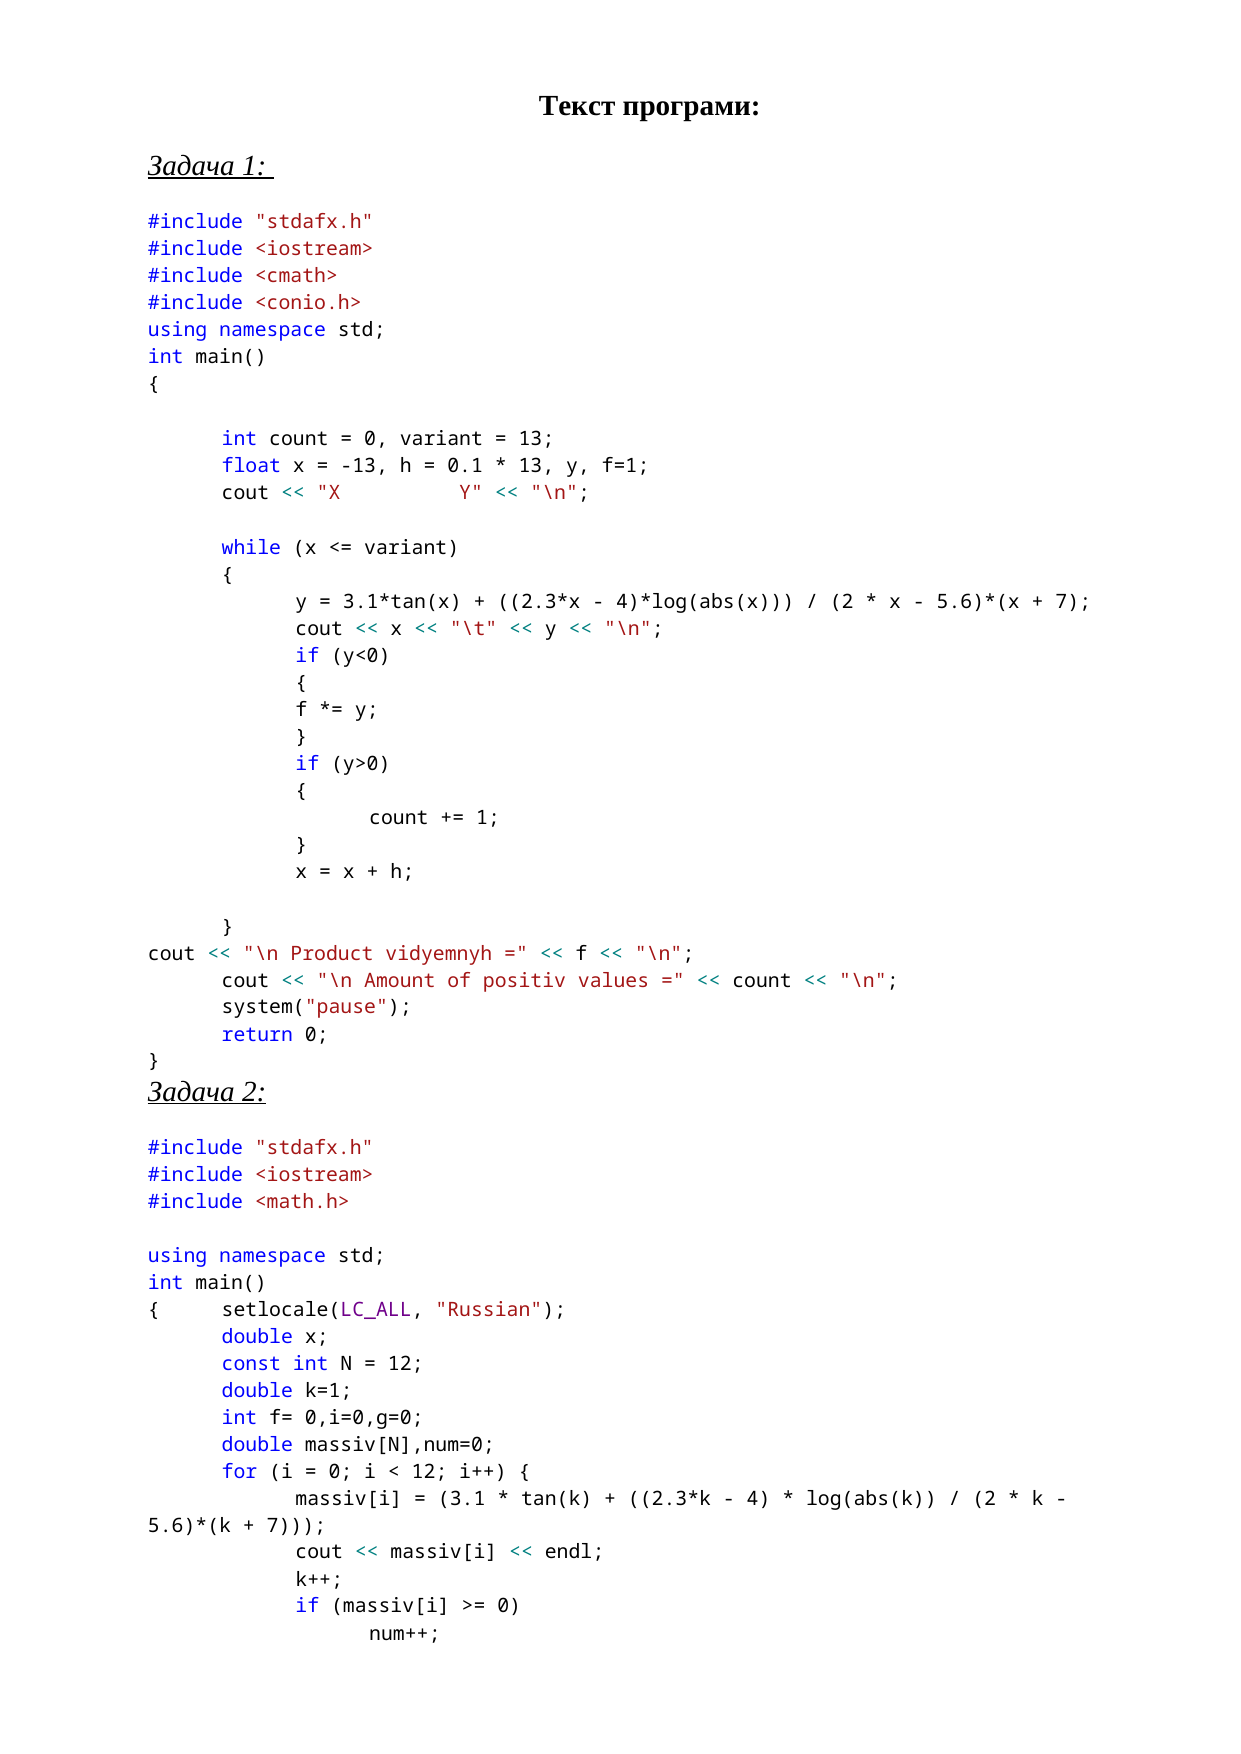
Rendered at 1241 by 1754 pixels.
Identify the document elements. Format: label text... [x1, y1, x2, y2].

text int count = 0, variant = 13; [148, 424, 1152, 451]
text { [148, 369, 1152, 396]
text float x = -13, h = 0.1 * 13, y, f=1; [148, 451, 1152, 478]
text num++; [148, 1619, 1152, 1646]
text if (y>0) [148, 749, 1152, 776]
text cout << x << "\t" << y << "\n"; [148, 614, 1152, 641]
text cout << massiv[i] << endl; [148, 1538, 1152, 1565]
text Задача 1: [148, 148, 1152, 181]
text double x; [148, 1322, 1152, 1349]
text } [148, 912, 1152, 939]
text } [148, 830, 1152, 857]
text y = 3.1*tan(x) + ((2.3*x - 4)*log(abs(x))) / (2 * x - 5.6)*(x + 7); [148, 587, 1152, 614]
text int main() [148, 1268, 1152, 1295]
text #include <cmath> [148, 261, 1152, 288]
text system("pause"); [148, 993, 1152, 1020]
text { setlocale(LC_ALL, "Russian"); [148, 1295, 1152, 1322]
text #include <iostream> [148, 1160, 1152, 1187]
text #include "stdafx.h" [148, 1133, 1152, 1160]
text double k=1; [148, 1376, 1152, 1403]
text #include <math.h> [148, 1187, 1152, 1214]
text cout << "X Y" << "\n"; [148, 478, 1152, 505]
text Задача 2: [148, 1074, 1152, 1107]
text { [148, 776, 1152, 803]
text return 0; [148, 1020, 1152, 1047]
text count += 1; [148, 803, 1152, 830]
text #include <iostream> [148, 234, 1152, 261]
text { [148, 560, 1152, 587]
text double massiv[N],num=0; [148, 1430, 1152, 1457]
text for (i = 0; i < 12; i++) { [148, 1457, 1152, 1484]
text massiv[i] = (3.1 * tan(k) + ((2.3*k - 4) * log(abs(k)) / (2 * k - 5.6)*(k + 7))); [148, 1484, 1152, 1538]
text x = x + h; [148, 857, 1152, 884]
text while (x <= variant) [148, 533, 1152, 560]
text if (y<0) [148, 641, 1152, 668]
text int main() [148, 342, 1152, 369]
text f *= y; [148, 695, 1152, 722]
text { [148, 668, 1152, 695]
text using namespace std; [148, 315, 1152, 342]
text k++; [148, 1565, 1152, 1592]
text Текст програми: [148, 88, 1152, 122]
text using namespace std; [148, 1241, 1152, 1268]
text } [148, 1047, 1152, 1074]
text if (massiv[i] >= 0) [148, 1592, 1152, 1619]
text #include <conio.h> [148, 288, 1152, 315]
text #include "stdafx.h" [148, 207, 1152, 234]
text } [148, 722, 1152, 749]
text cout << "\n Product vidyemnyh =" << f << "\n"; [148, 939, 1152, 966]
text int f= 0,i=0,g=0; [148, 1403, 1152, 1430]
text const int N = 12; [148, 1349, 1152, 1376]
text cout << "\n Amount of positiv values =" << count << "\n"; [148, 966, 1152, 993]
